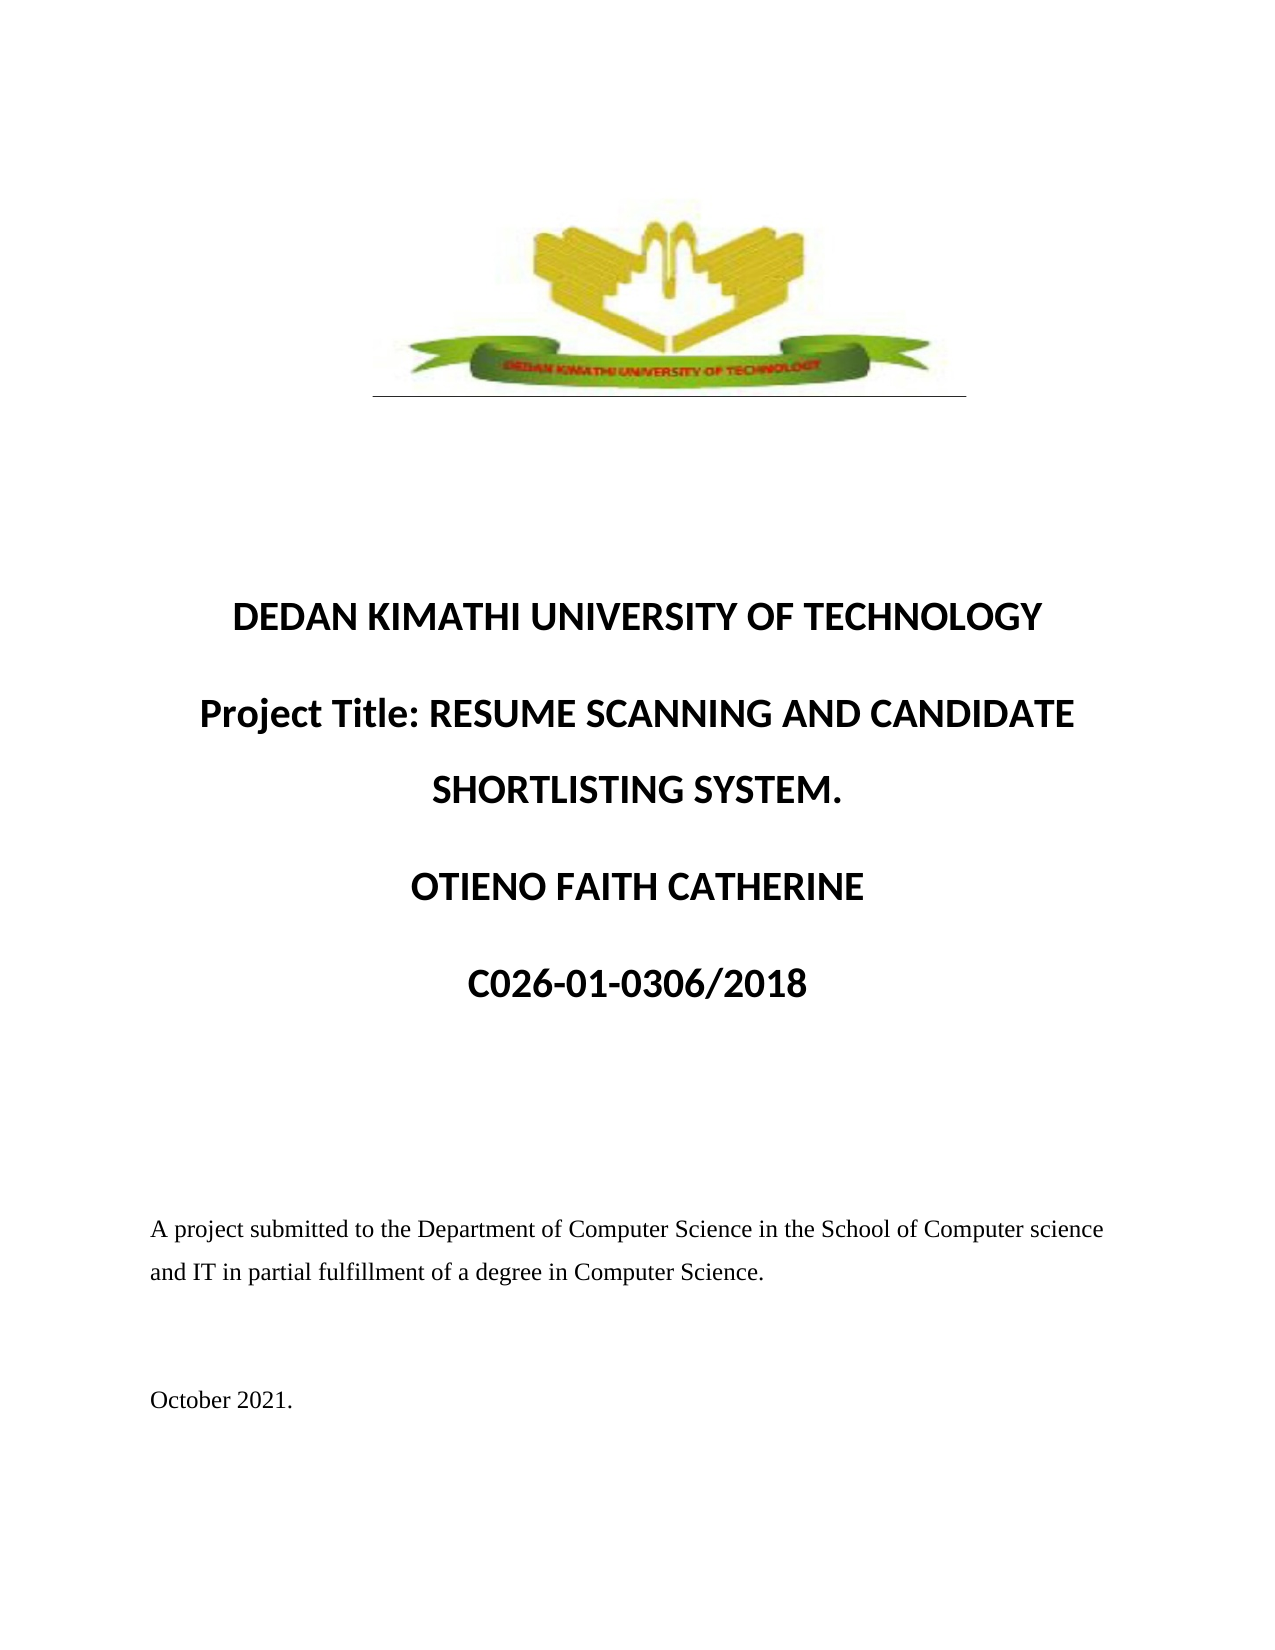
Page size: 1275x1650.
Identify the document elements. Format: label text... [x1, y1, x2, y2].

text October 2021. [150, 1385, 1125, 1414]
text A project submitted to the Department of Computer Science in the School of Computer science and IT in partial fulfillment of a degree in Computer Science. [150, 1214, 1125, 1286]
text C026-01-0306/2018 [150, 957, 1125, 1008]
picture [372, 172, 967, 397]
text OTIENO FAITH CATHERINE [150, 860, 1125, 911]
text Project Title: RESUME SCANNING AND CANDIDATE SHORTLISTING SYSTEM. [150, 687, 1125, 814]
text DEDAN KIMATHI UNIVERSITY OF TECHNOLOGY [150, 590, 1125, 641]
